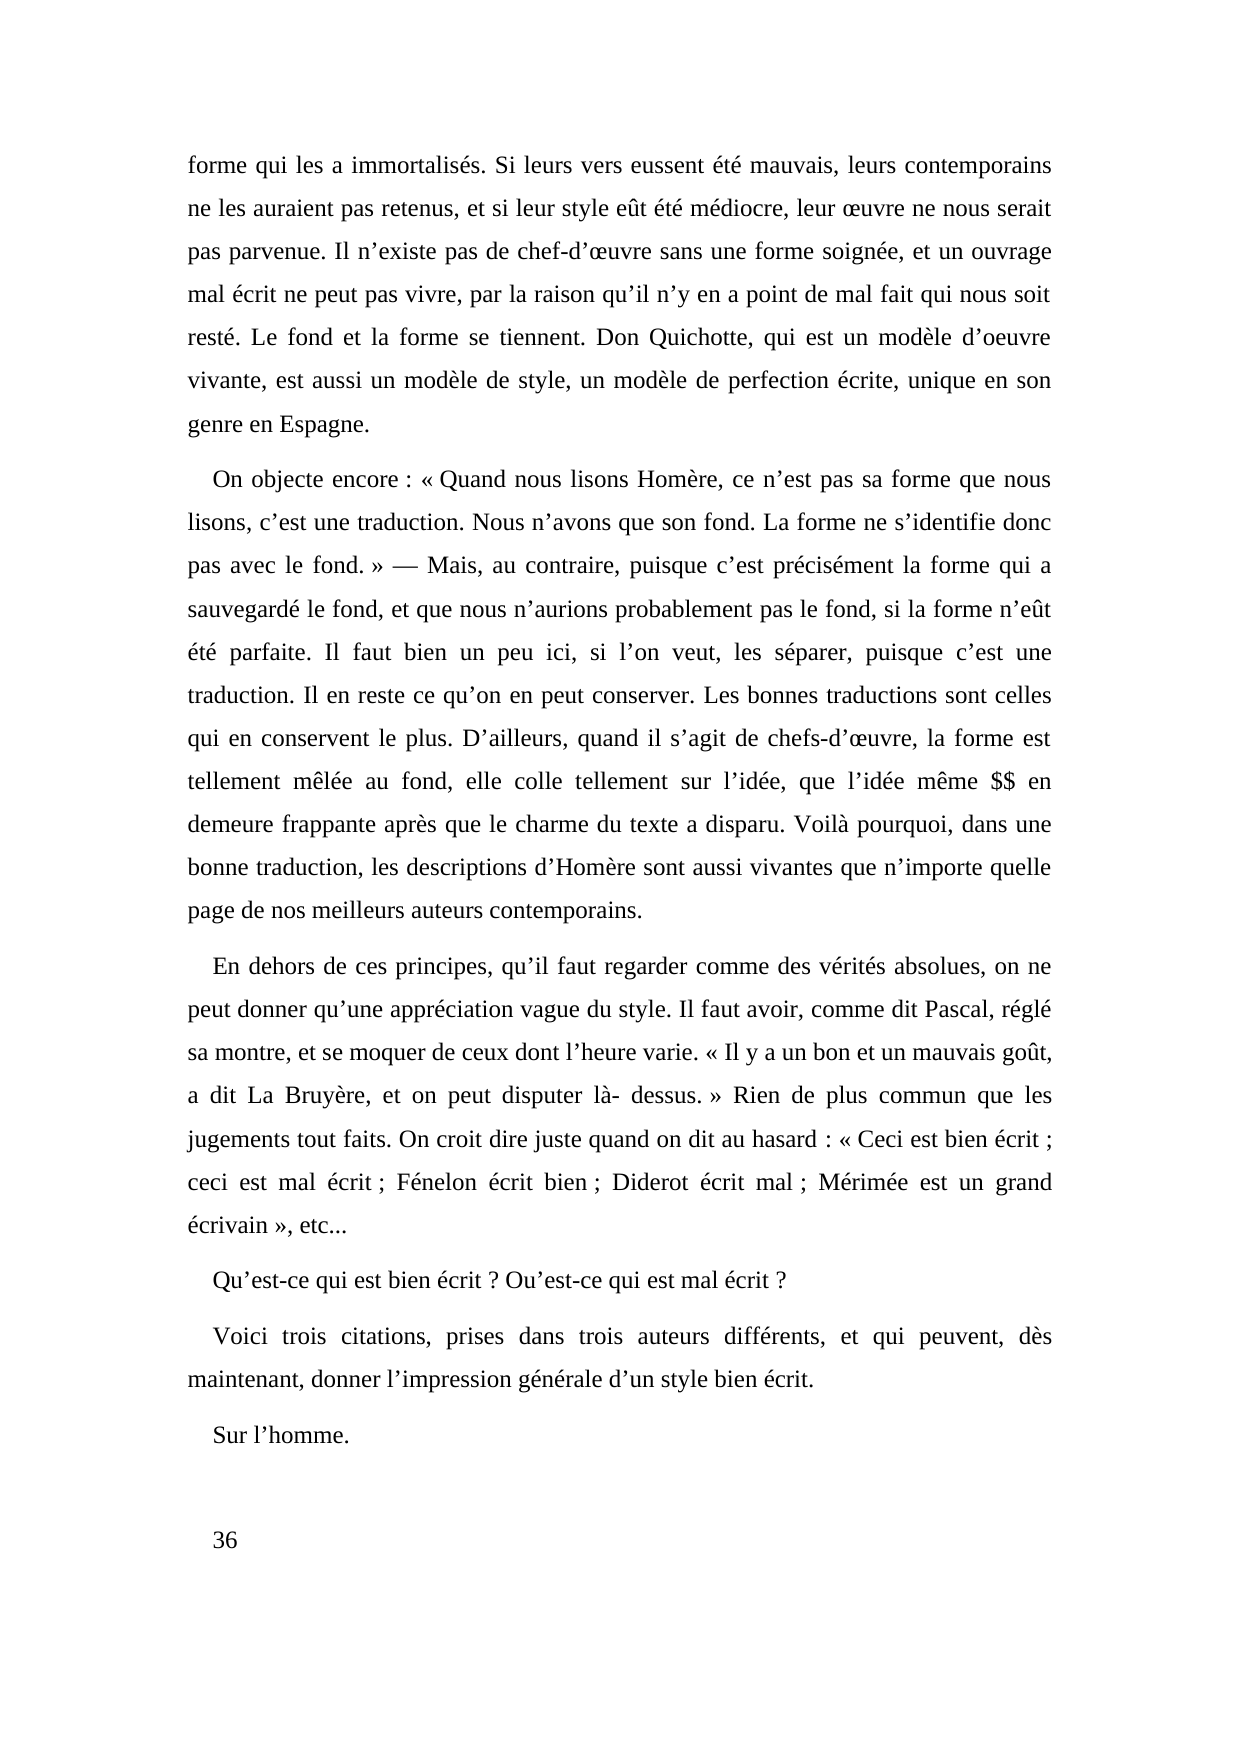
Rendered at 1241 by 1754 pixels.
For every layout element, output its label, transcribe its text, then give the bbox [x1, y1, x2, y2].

text Qu’est-ce qui est bien écrit ? Ou’est-ce qui est mal écrit ? [187, 1266, 1053, 1294]
text Sur l’homme. [187, 1420, 1053, 1449]
text En dehors de ces principes, qu’il faut regarder comme des vérités absolues, on ne peut donner qu’une appréciation vague du style. Il faut avoir, comme dit Pascal, réglé sa montre, et se moquer de ceux dont l’heure varie. « Il y a un bon et un mauvais goût, a dit La Bruyère, et on peut disputer là- dessus. » Rien de plus commun que les jugements tout faits. On croit dire juste quand on dit au hasard : « Ceci est bien écrit ; ceci est mal écrit ; Fénelon écrit bien ; Diderot écrit mal ; Mérimée est un grand écrivain », etc... [187, 951, 1053, 1239]
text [187, 150, 1053, 437]
text On objecte encore : « Quand nous lisons Homère, ce n’est pas sa forme que nous lisons, c’est une traduction. Nous n’avons que son fond. La forme ne s’identifie donc pas avec le fond. » — Mais, au contraire, puisque c’est précisément la forme qui a sauvegardé le fond, et que nous n’aurions probablement pas le fond, si la forme n’eût été parfaite. Il faut bien un peu ici, si l’on veut, les séparer, puisque c’est une traduction. Il en reste ce qu’on en peut conserver. Les bonnes traductions sont celles qui en conservent le plus. D’ailleurs, quand il s’agit de chefs-d’œuvre, la forme est tellement mêlée au fond, elle colle tellement sur l’idée, que l’idée même $$ en demeure frappante après que le charme du texte a disparu. Voilà pourquoi, dans une bonne traduction, les descriptions d’Homère sont aussi vivantes que n’importe quelle page de nos meilleurs auteurs contemporains. [187, 464, 1053, 924]
text Voici trois citations, prises dans trois auteurs différents, et qui peuvent, dès maintenant, donner l’impression générale d’un style bien écrit. [187, 1321, 1053, 1393]
